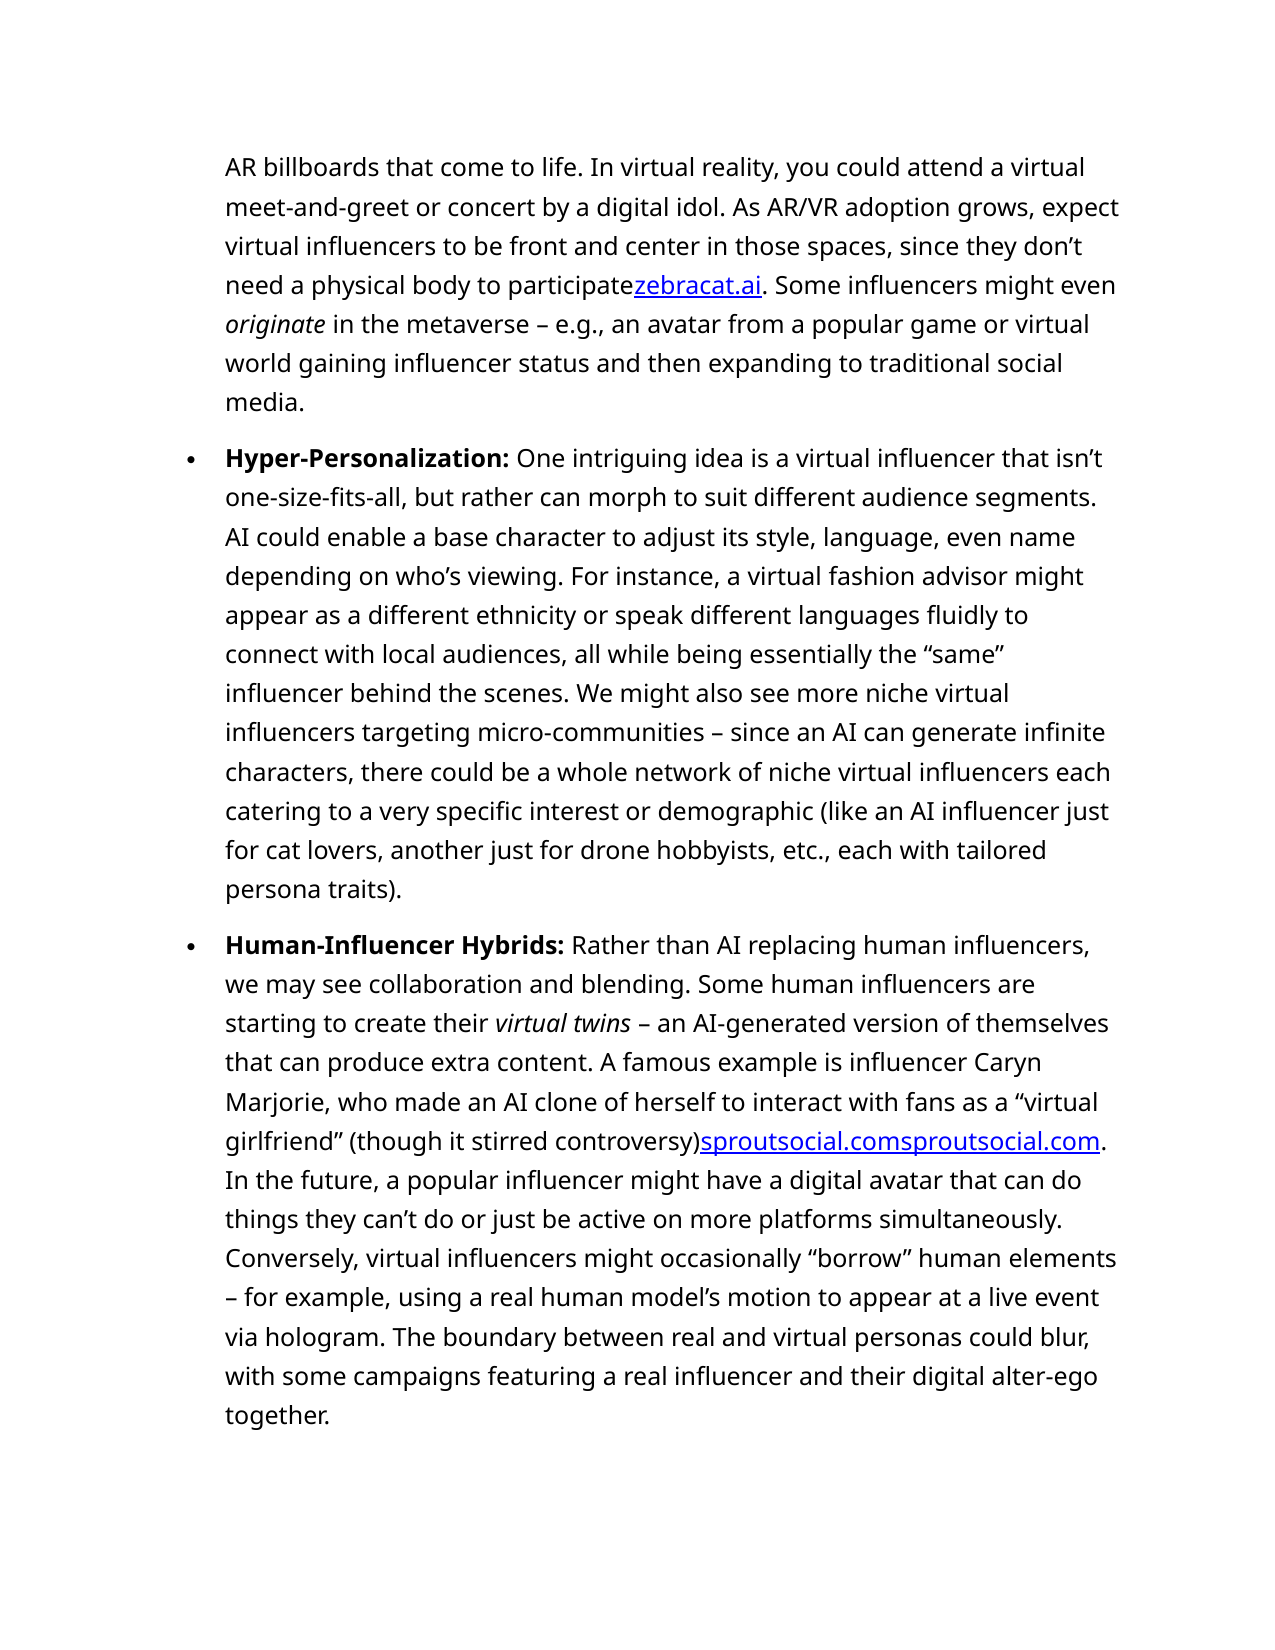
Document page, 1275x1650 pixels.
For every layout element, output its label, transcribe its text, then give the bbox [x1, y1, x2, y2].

list Hyper-Personalization: One intriguing idea is a virtual influencer that isn’t one-size-fits-all, but rather can morph to suit different audience segments. AI could enable a base character to adjust its style, language, even name depending on who’s viewing. For instance, a virtual fashion advisor might appear as a different ethnicity or speak different languages fluidly to connect with local audiences, all while being essentially the “same” influencer behind the scenes. We might also see more niche virtual influencers targeting micro-communities – since an AI can generate infinite characters, there could be a whole network of niche virtual influencers each catering to a very specific interest or demographic (like an AI influencer just for cat lovers, another just for drone hobbyists, etc., each with tailored persona traits). [187, 441, 1125, 906]
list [187, 150, 1125, 419]
list Human-Influencer Hybrids: Rather than AI replacing human influencers, we may see collaboration and blending. Some human influencers are starting to create their virtual twins – an AI-generated version of themselves that can produce extra content. A famous example is influencer Caryn Marjorie, who made an AI clone of herself to interact with fans as a “virtual girlfriend” (though it stirred controversy)sproutsocial.comsproutsocial.com. In the future, a popular influencer might have a digital avatar that can do things they can’t do or just be active on more platforms simultaneously. Conversely, virtual influencers might occasionally “borrow” human elements – for example, using a real human model’s motion to appear at a live event via hologram. The boundary between real and virtual personas could blur, with some campaigns featuring a real influencer and their digital alter-ego together. [187, 927, 1125, 1432]
